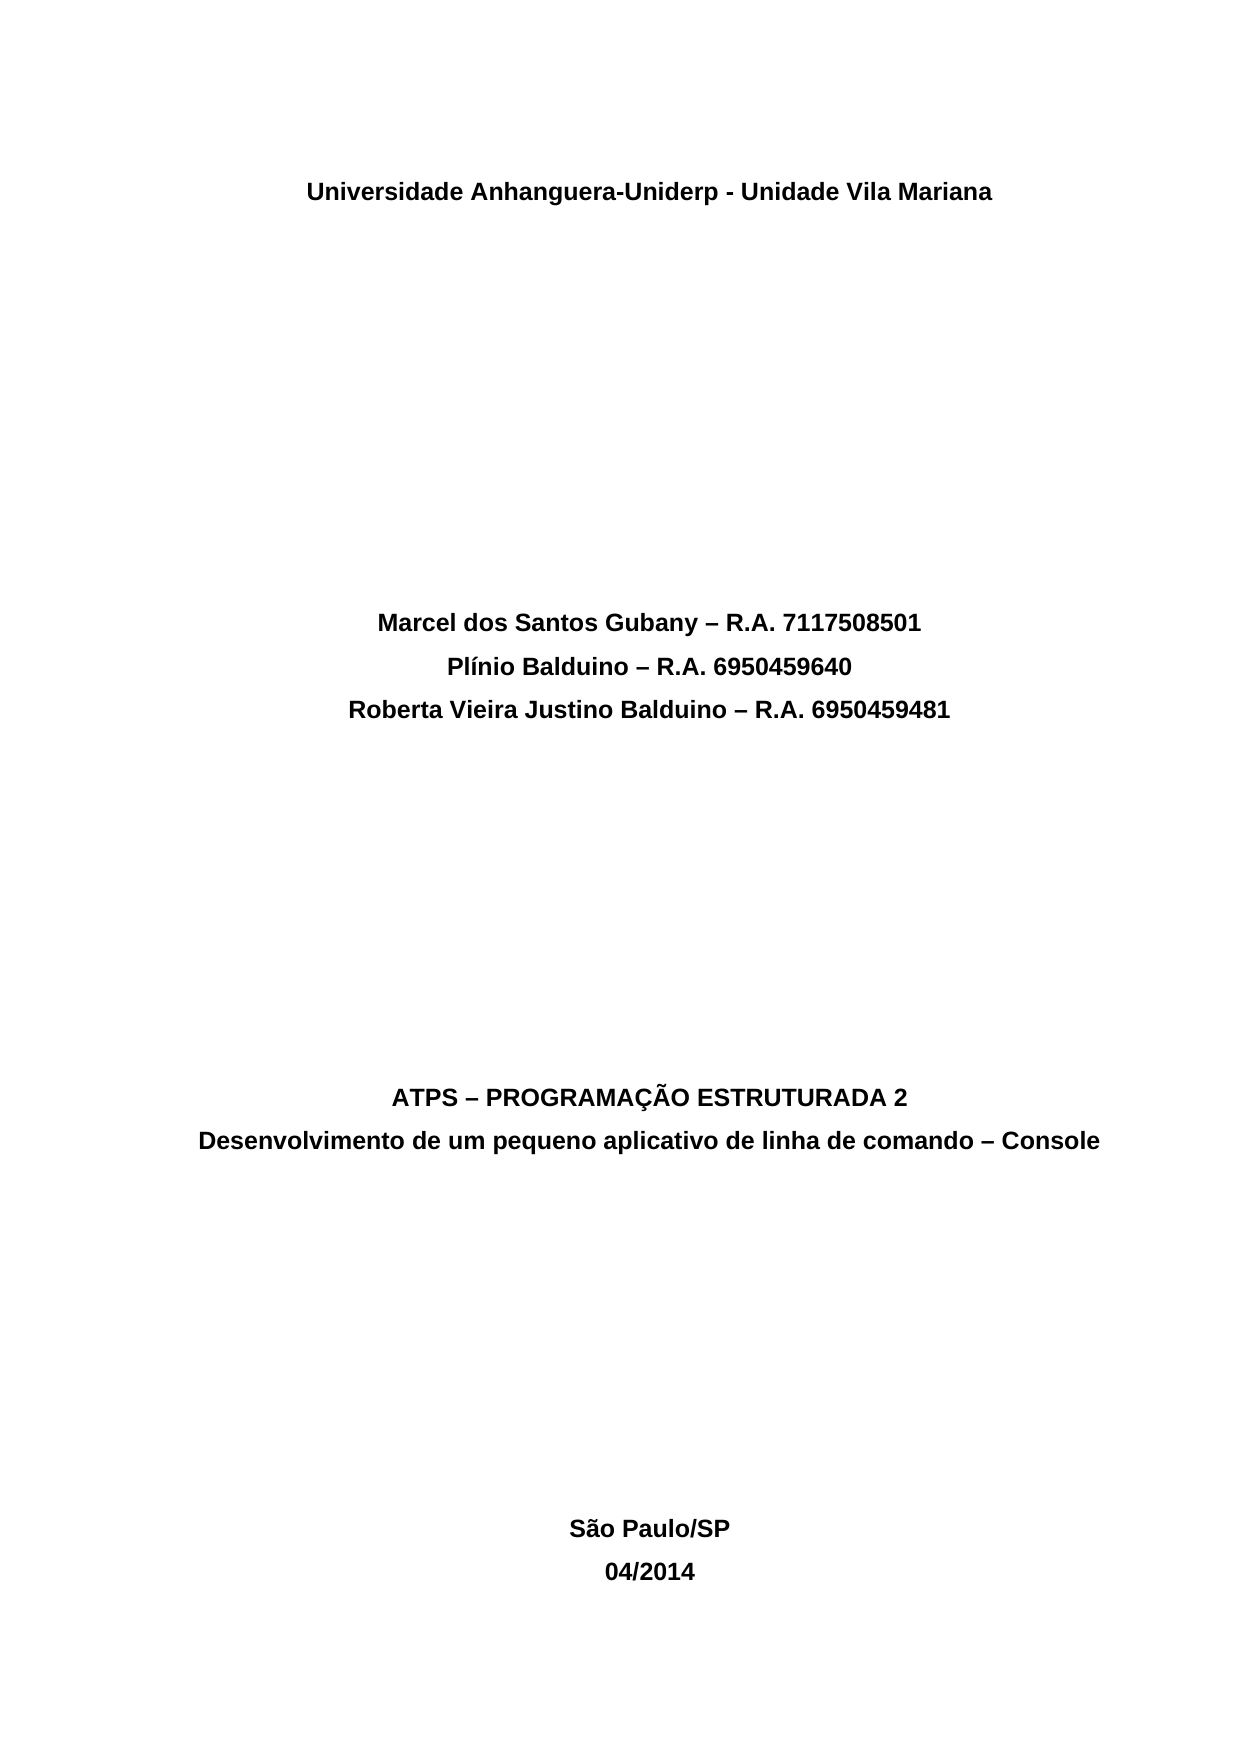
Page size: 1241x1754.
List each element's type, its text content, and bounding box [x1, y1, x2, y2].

text Plínio Balduino – R.A. 6950459640 [177, 652, 1122, 680]
text Roberta Vieira Justino Balduino – R.A. 6950459481 [177, 695, 1122, 723]
text Universidade Anhanguera-Uniderp - Unidade Vila Mariana [177, 177, 1122, 206]
text Marcel dos Santos Gubany – R.A. 7117508501 [177, 608, 1122, 637]
text São Paulo/SP [177, 1514, 1122, 1543]
text 04/2014 [177, 1557, 1122, 1586]
text Desenvolvimento de um pequeno aplicativo de linha de comando – Console [177, 1126, 1122, 1155]
text ATPS – PROGRAMAÇÃO ESTRUTURADA 2 [177, 1083, 1122, 1112]
